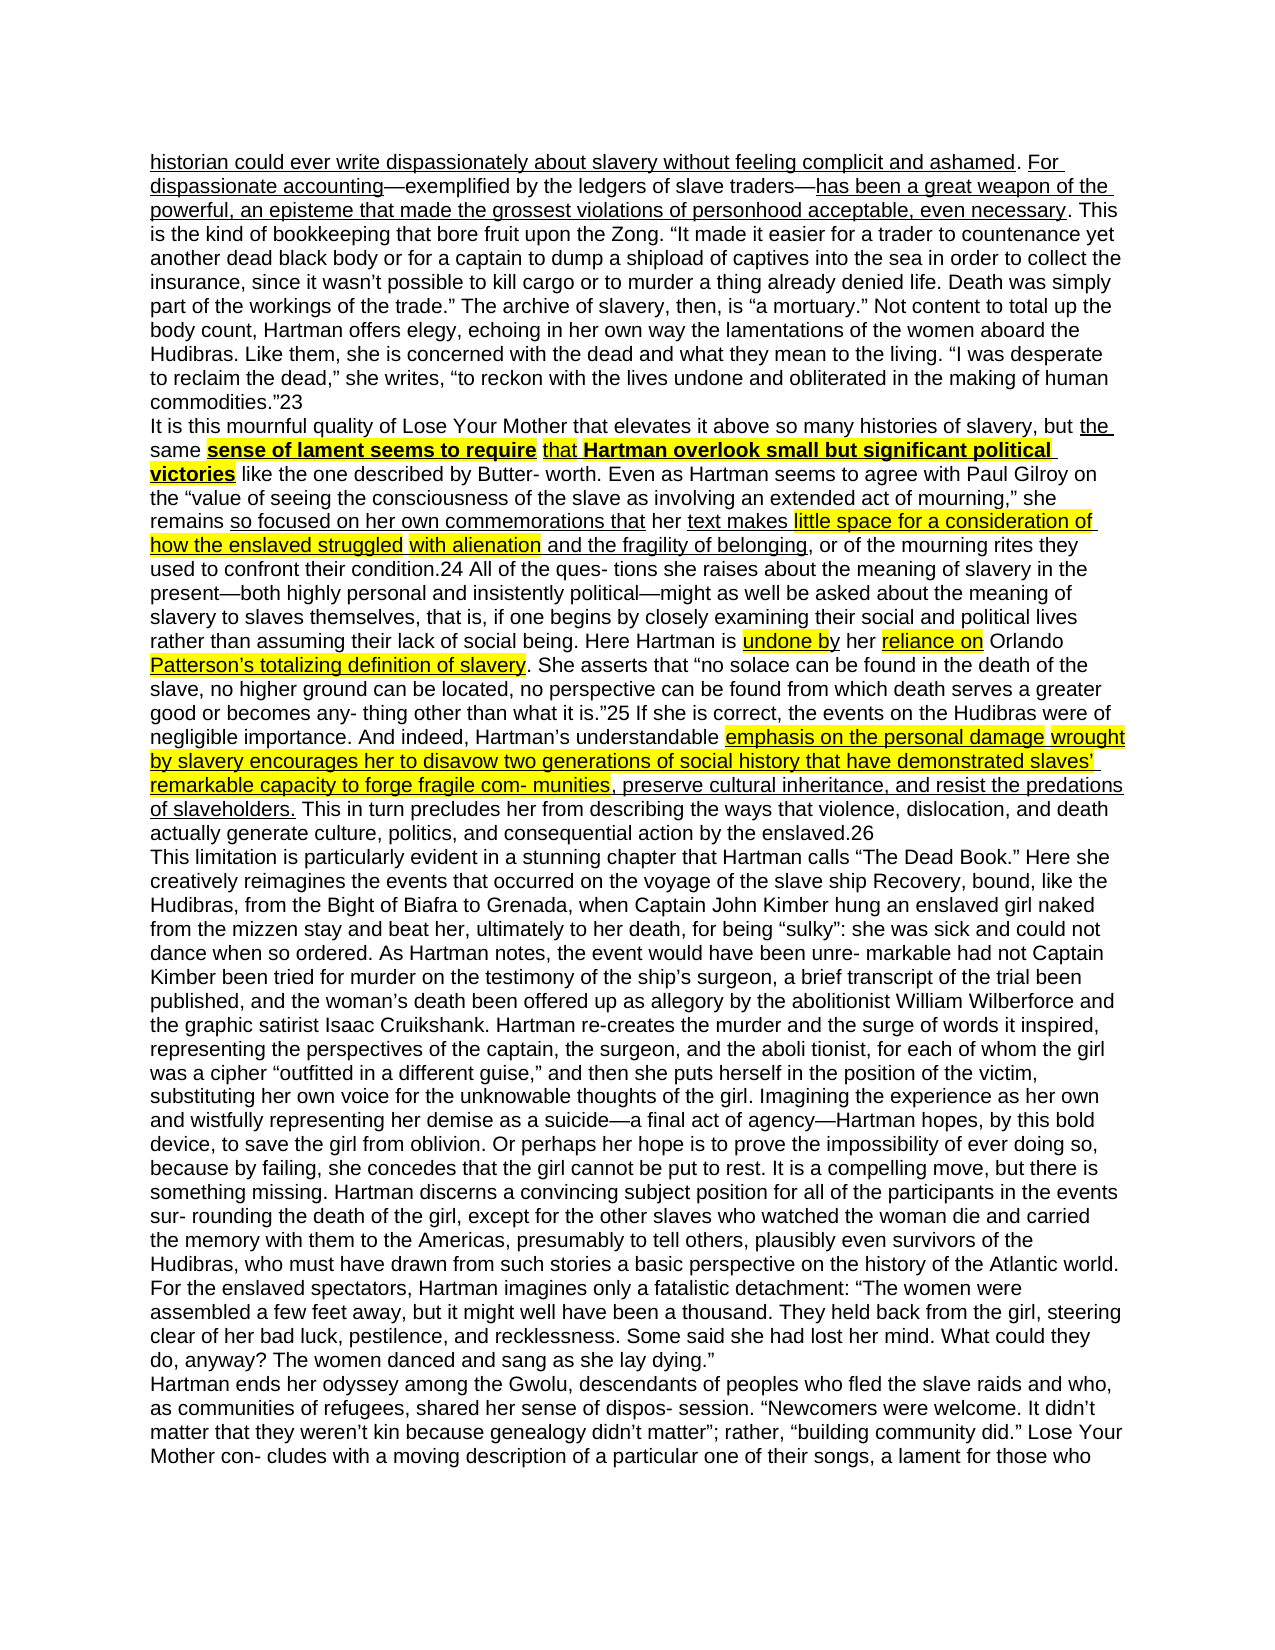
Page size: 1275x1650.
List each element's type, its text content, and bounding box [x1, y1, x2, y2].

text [150, 1372, 1125, 1468]
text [150, 150, 1125, 413]
text It is this mournful quality of Lose Your Mother that elevates it above so many histories of slavery, but the same sense of lament seems to require that Hartman overlook small but significant political victories like the one described by Butter- worth. Even as Hartman seems to agree with Paul Gilroy on the “value of seeing the consciousness of the slave as involving an extended act of mourning,” she remains so focused on her own commemorations that her text makes little space for a consideration of how the enslaved struggled with alienation and the fragility of belonging, or of the mourning rites they used to confront their condition.24 All of the ques- tions she raises about the meaning of slavery in the present—both highly personal and insistently political—might as well be asked about the meaning of slavery to slaves themselves, that is, if one begins by closely examining their social and political lives rather than assuming their lack of social being. Here Hartman is undone by her reliance on Orlando Patterson’s totalizing definition of slavery. She asserts that “no solace can be found in the death of the slave, no higher ground can be located, no perspective can be found from which death serves a greater good or becomes any- thing other than what it is.”25 If she is correct, the events on the Hudibras were of negligible importance. And indeed, Hartman’s understandable emphasis on the personal damage wrought by slavery encourages her to disavow two generations of social history that have demonstrated slaves’ remarkable capacity to forge fragile com- munities, preserve cultural inheritance, and resist the predations of slaveholders. This in turn precludes her from describing the ways that violence, dislocation, and death actually generate culture, politics, and consequential action by the enslaved.26 [150, 413, 1125, 749]
text This limitation is particularly evident in a stunning chapter that Hartman calls “The Dead Book.” Here she creatively reimagines the events that occurred on the voyage of the slave ship Recovery, bound, like the Hudibras, from the Bight of Biafra to Grenada, when Captain John Kimber hung an enslaved girl naked from the mizzen stay and beat her, ultimately to her death, for being “sulky”: she was sick and could not dance when so ordered. As Hartman notes, the event would have been unre- markable had not Captain Kimber been tried for murder on the testimony of the ship’s surgeon, a brief transcript of the trial been published, and the woman’s death been offered up as allegory by the abolitionist William Wilberforce and the graphic satirist Isaac Cruikshank. Hartman re-creates the murder and the surge of words it inspired, representing the perspectives of the captain, the surgeon, and the aboli tionist, for each of whom the girl was a cipher “outfitted in a different guise,” and then she puts herself in the position of the victim, substituting her own voice for the unknowable thoughts of the girl. Imagining the experience as her own and wistfully representing her demise as a suicide—a final act of agency—Hartman hopes, by this bold device, to save the girl from oblivion. Or perhaps her hope is to prove the impossibility of ever doing so, because by failing, she concedes that the girl cannot be put to rest. It is a compelling move, but there is something missing. Hartman discerns a convincing subject position for all of the participants in the events sur- rounding the death of the girl, except for the other slaves who watched the woman die and carried the memory with them to the Americas, presumably to tell others, plausibly even survivors of the Hudibras, who must have drawn from such stories a basic perspective on the history of the Atlantic world. For the enslaved spectators, Hartman imagines only a fatalistic detachment: “The women were assembled a few feet away, but it might well have been a thousand. They held back from the girl, steering clear of her bad luck, pestilence, and recklessness. Some said she had lost her mind. What could they do, anyway? The women danced and sang as she lay dying.” [150, 845, 1125, 1372]
